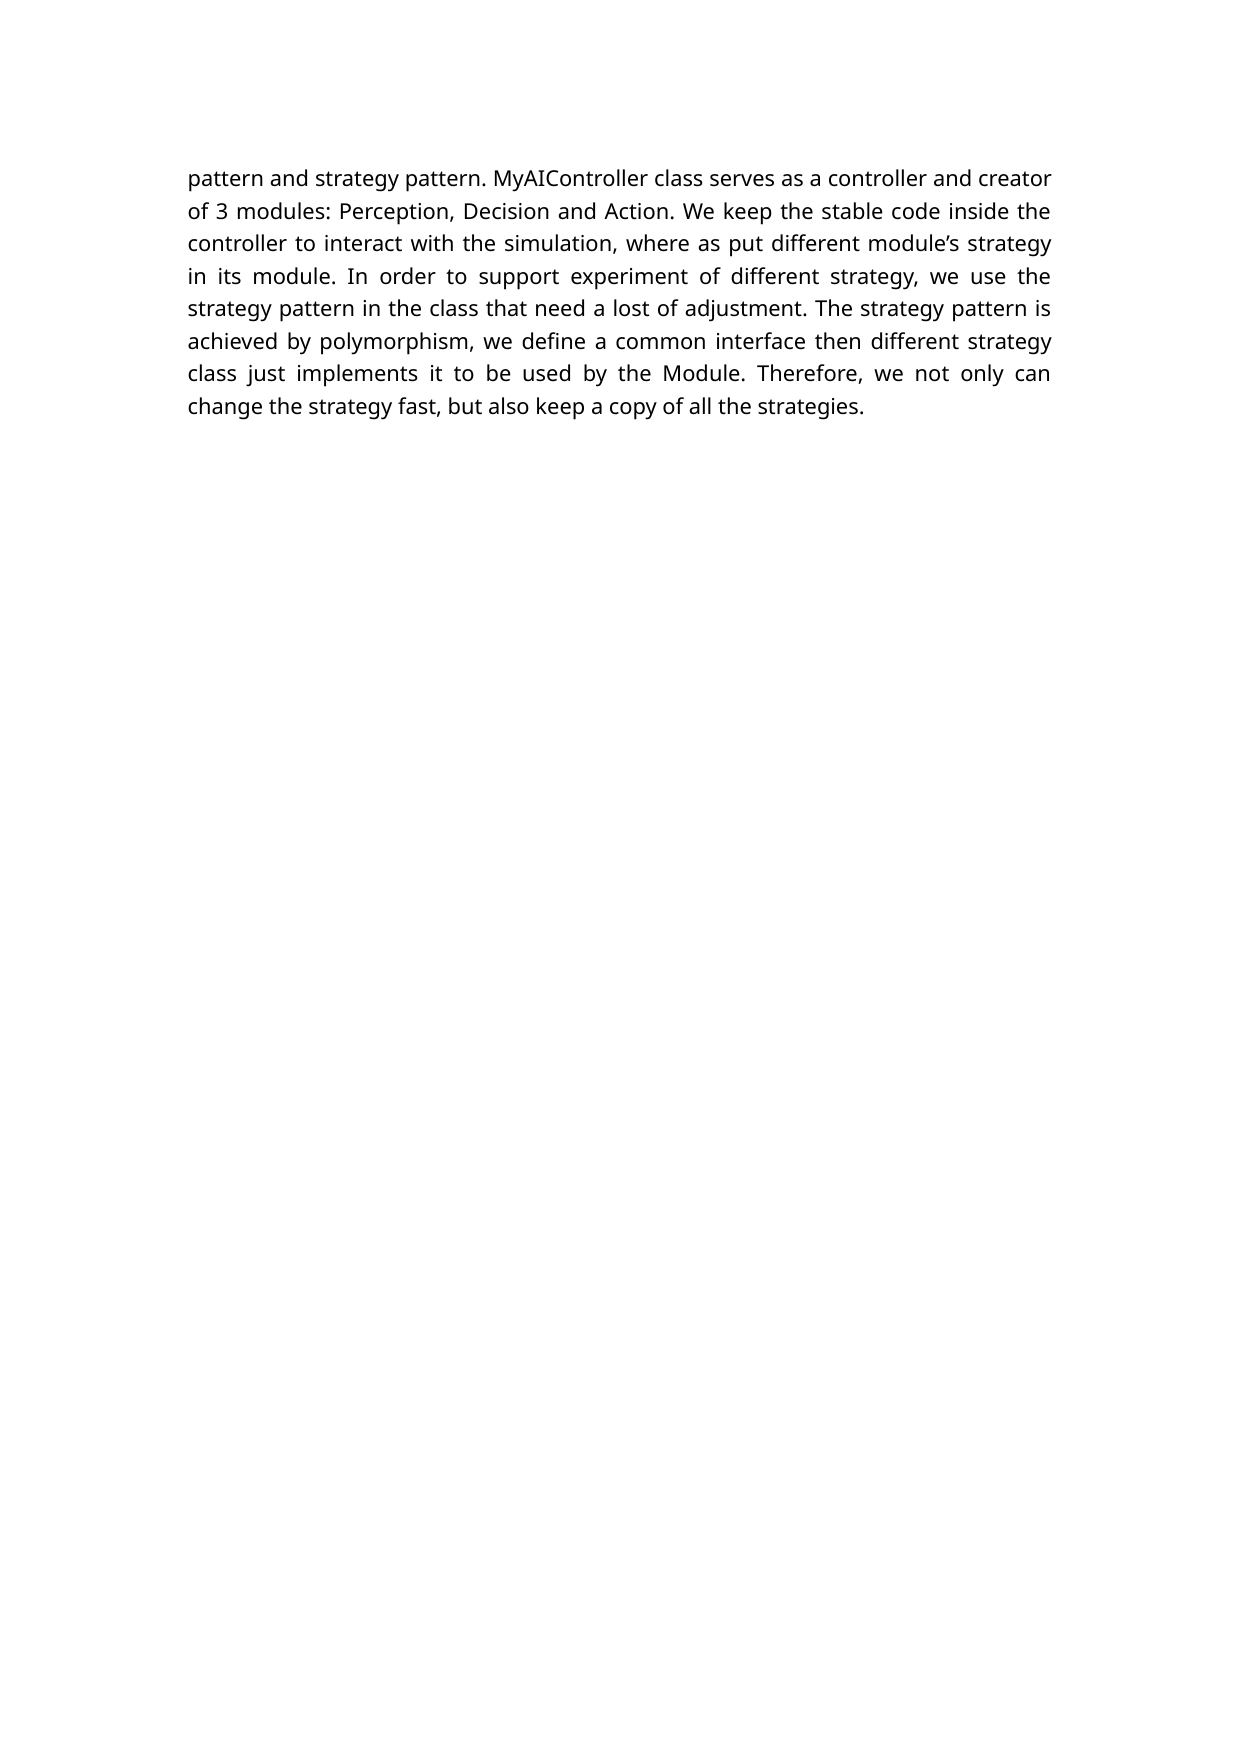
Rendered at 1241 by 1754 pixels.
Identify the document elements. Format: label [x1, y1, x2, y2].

text [187, 162, 1053, 422]
